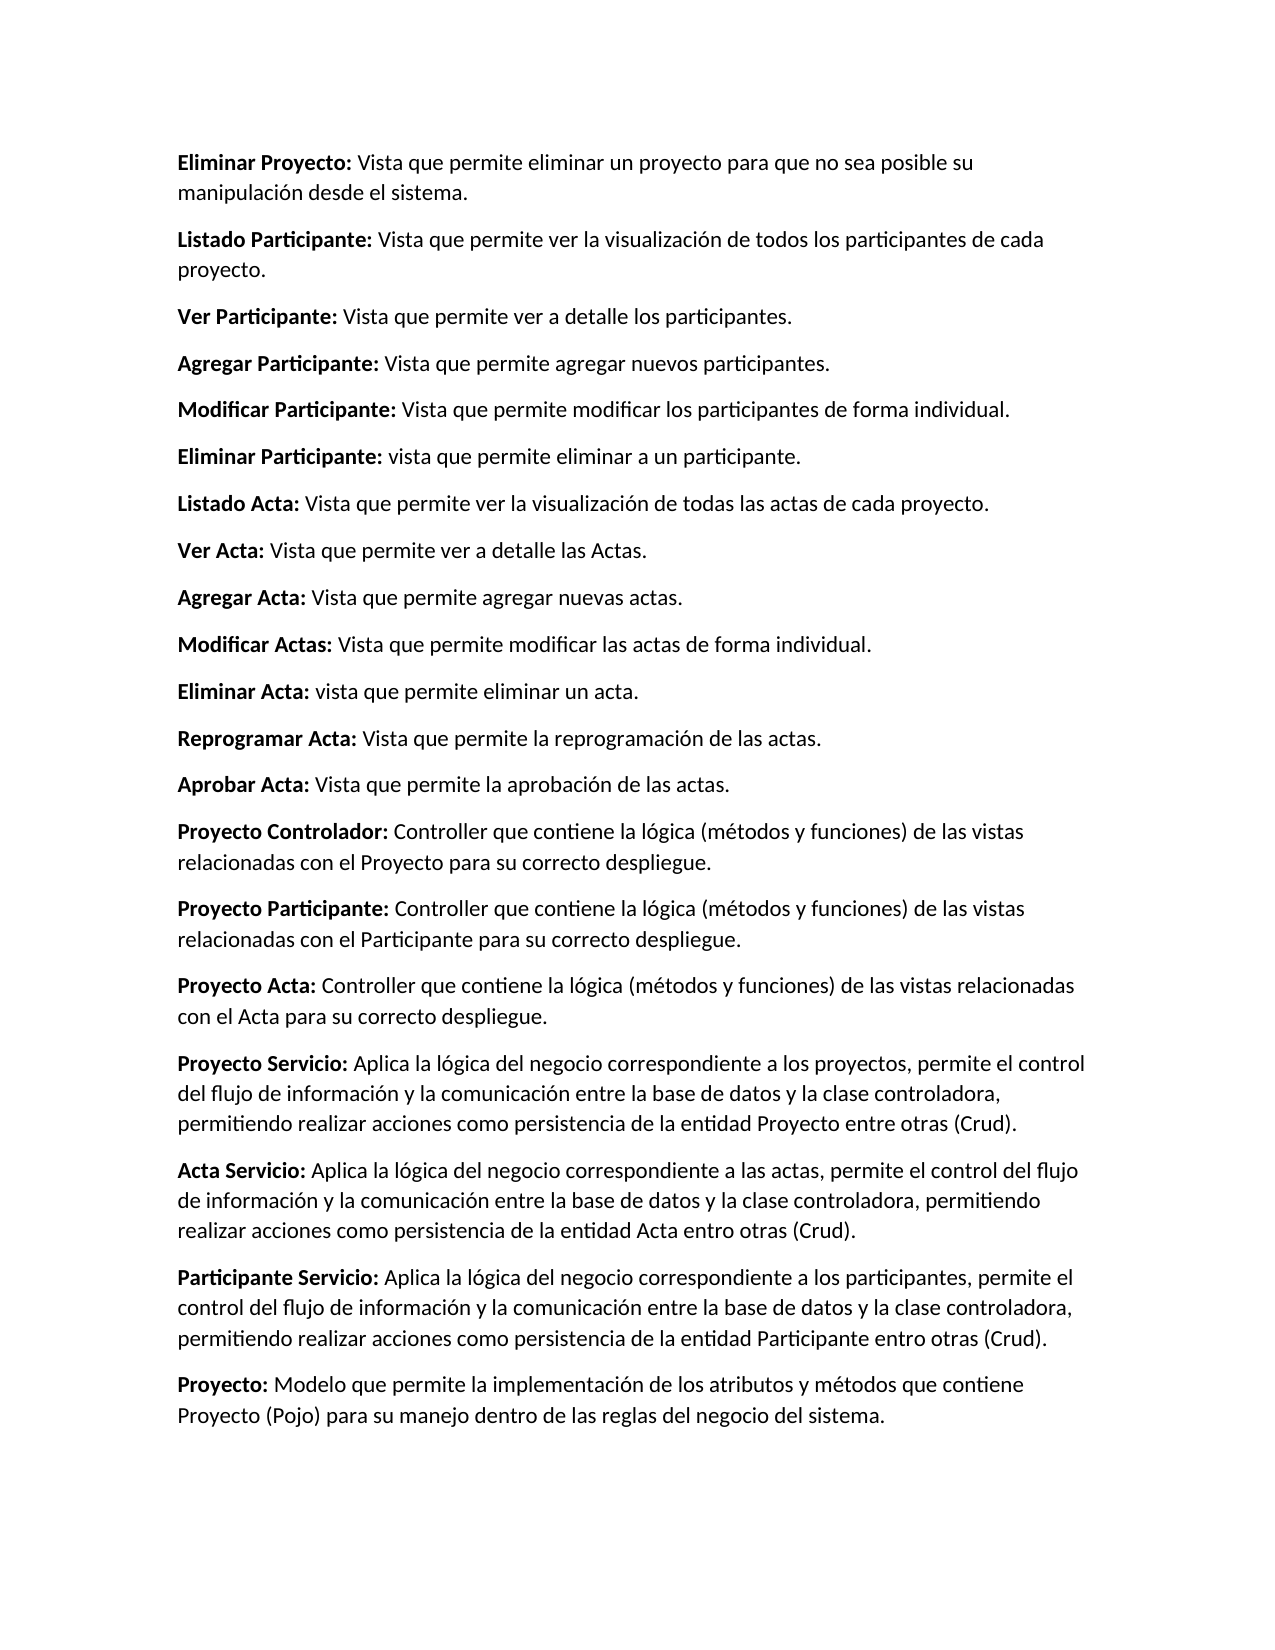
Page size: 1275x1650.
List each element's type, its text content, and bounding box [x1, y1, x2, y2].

text Listado Participante: Vista que permite ver la visualización de todos los participantes de cada proyecto. [177, 225, 1098, 283]
text Proyecto Acta: Controller que contiene la lógica (métodos y funciones) de las vistas relacionadas con el Acta para su correcto despliegue. [177, 972, 1098, 1030]
text Ver Participante: Vista que permite ver a detalle los participantes. [177, 302, 1098, 330]
text Proyecto Participante: Controller que contiene la lógica (métodos y funciones) de las vistas relacionadas con el Participante para su correcto despliegue. [177, 894, 1098, 953]
text Proyecto Servicio: Aplica la lógica del negocio correspondiente a los proyectos, permite el control del flujo de información y la comunicación entre la base de datos y la clase controladora, permitiendo realizar acciones como persistencia de la entidad Proyecto entre otras (Crud). [177, 1049, 1098, 1137]
text Listado Acta: Vista que permite ver la visualización de todas las actas de cada proyecto. [177, 489, 1098, 517]
text Agregar Participante: Vista que permite agregar nuevos participantes. [177, 349, 1098, 377]
text Eliminar Acta: vista que permite eliminar un acta. [177, 677, 1098, 705]
text Aprobar Acta: Vista que permite la aprobación de las actas. [177, 771, 1098, 798]
text Modificar Actas: Vista que permite modificar las actas de forma individual. [177, 630, 1098, 658]
text Eliminar Participante: vista que permite eliminar a un participante. [177, 442, 1098, 470]
text Participante Servicio: Aplica la lógica del negocio correspondiente a los participantes, permite el control del flujo de información y la comunicación entre la base de datos y la clase controladora, permitiendo realizar acciones como persistencia de la entidad Participante entro otras (Crud). [177, 1263, 1098, 1352]
text Reprogramar Acta: Vista que permite la reprogramación de las actas. [177, 724, 1098, 752]
text Acta Servicio: Aplica la lógica del negocio correspondiente a las actas, permite el control del flujo de información y la comunicación entre la base de datos y la clase controladora, permitiendo realizar acciones como persistencia de la entidad Acta entro otras (Crud). [177, 1156, 1098, 1244]
text Proyecto Controlador: Controller que contiene la lógica (métodos y funciones) de las vistas relacionadas con el Proyecto para su correcto despliegue. [177, 817, 1098, 876]
text Ver Acta: Vista que permite ver a detalle las Actas. [177, 536, 1098, 564]
text Modificar Participante: Vista que permite modificar los participantes de forma individual. [177, 396, 1098, 423]
text Eliminar Proyecto: Vista que permite eliminar un proyecto para que no sea posible su manipulación desde el sistema. [177, 148, 1098, 206]
text Agregar Acta: Vista que permite agregar nuevas actas. [177, 583, 1098, 611]
text Proyecto: Modelo que permite la implementación de los atributos y métodos que contiene Proyecto (Pojo) para su manejo dentro de las reglas del negocio del sistema. [177, 1371, 1098, 1429]
